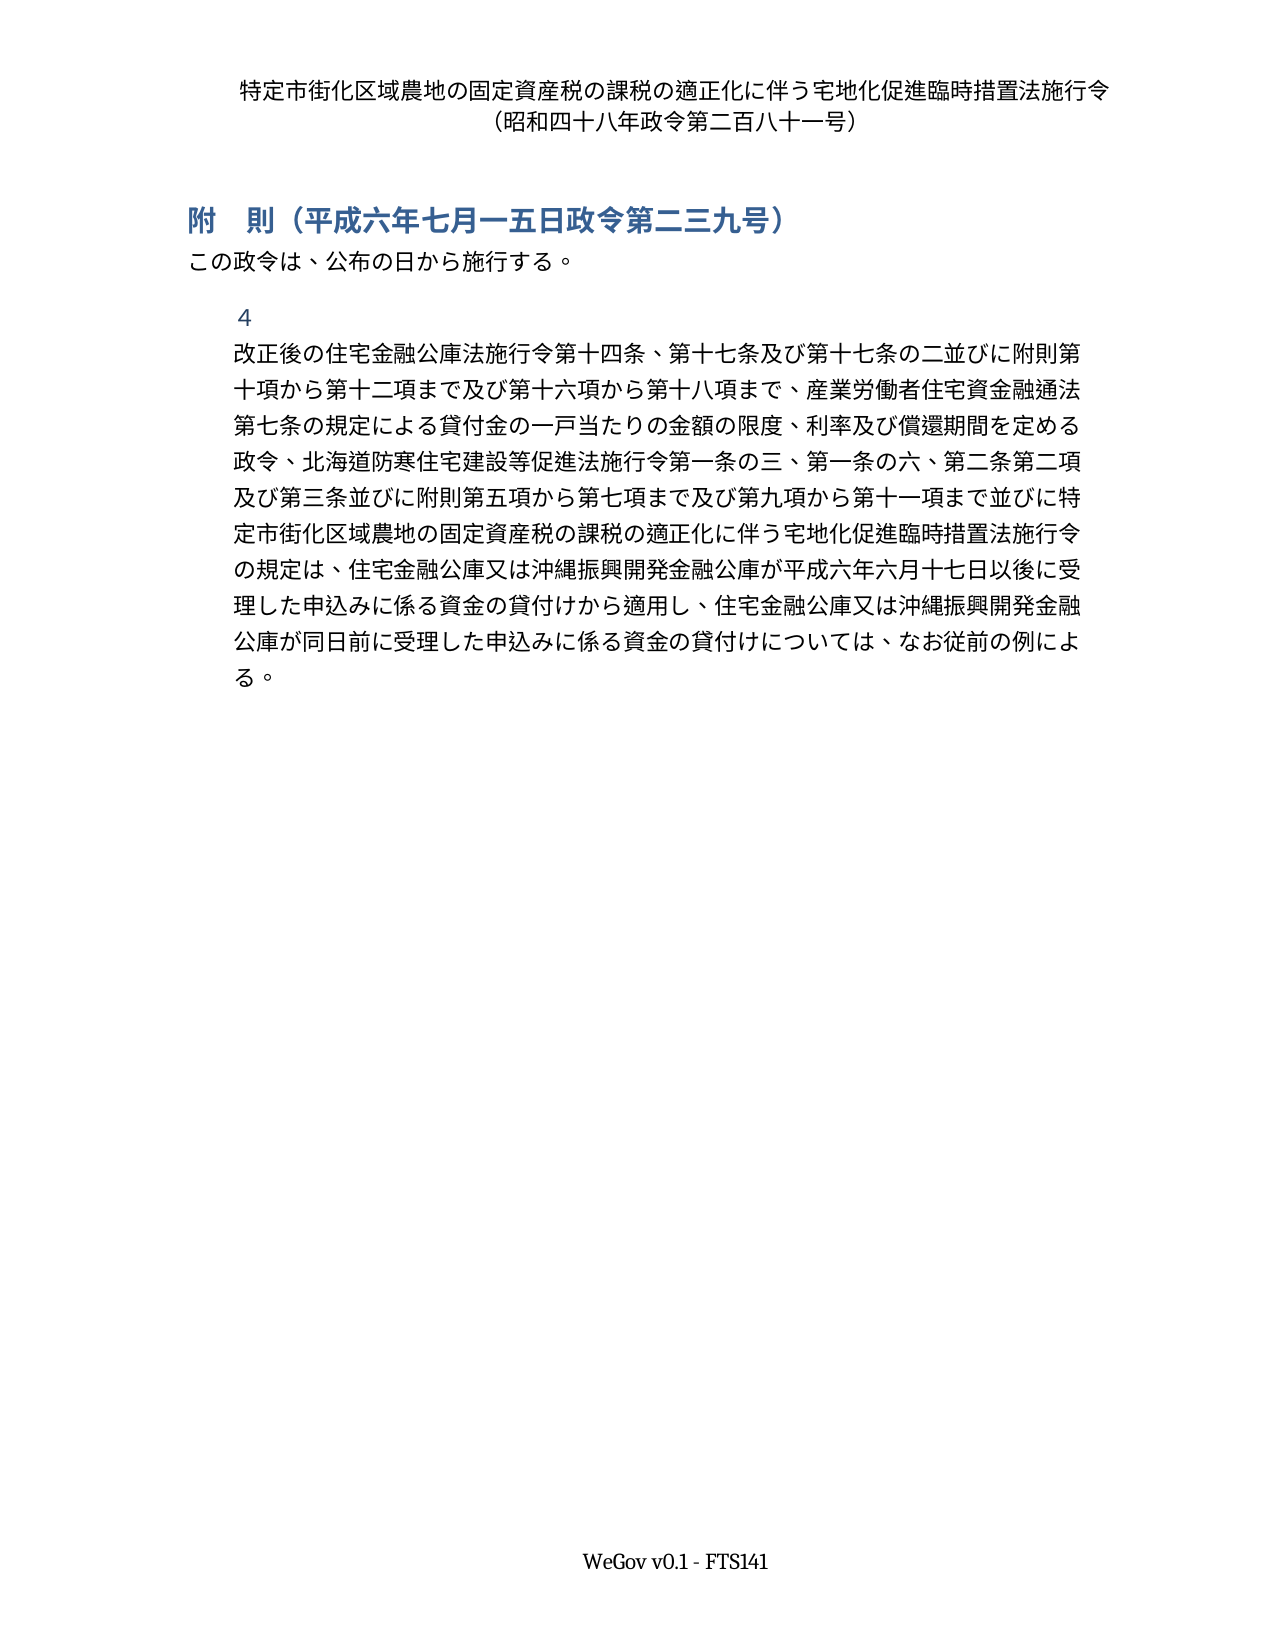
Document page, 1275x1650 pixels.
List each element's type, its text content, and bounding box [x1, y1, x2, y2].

subtitle 附 則（平成六年七月一五日政令第二三九号） [187, 200, 1087, 240]
text 改正後の住宅金融公庫法施行令第十四条、第十七条及び第十七条の二並びに附則第十項から第十二項まで及び第十六項から第十八項まで、産業労働者住宅資金融通法第七条の規定による貸付金の一戸当たりの金額の限度、利率及び償還期間を定める政令、北海道防寒住宅建設等促進法施行令第一条の三、第一条の六、第二条第二項及び第三条並びに附則第五項から第七項まで及び第九項から第十一項まで並びに特定市街化区域農地の固定資産税の課税の適正化に伴う宅地化促進臨時措置法施行令の規定は、住宅金融公庫又は沖縄振興開発金融公庫が平成六年六月十七日以後に受理した申込みに係る資金の貸付けから適用し、住宅金融公庫又は沖縄振興開発金融公庫が同日前に受理した申込みに係る資金の貸付けについては、なお従前の例による。 [233, 338, 1087, 693]
text この政令は、公布の日から施行する。 [187, 246, 1087, 277]
subtitle ４ [233, 302, 1087, 334]
